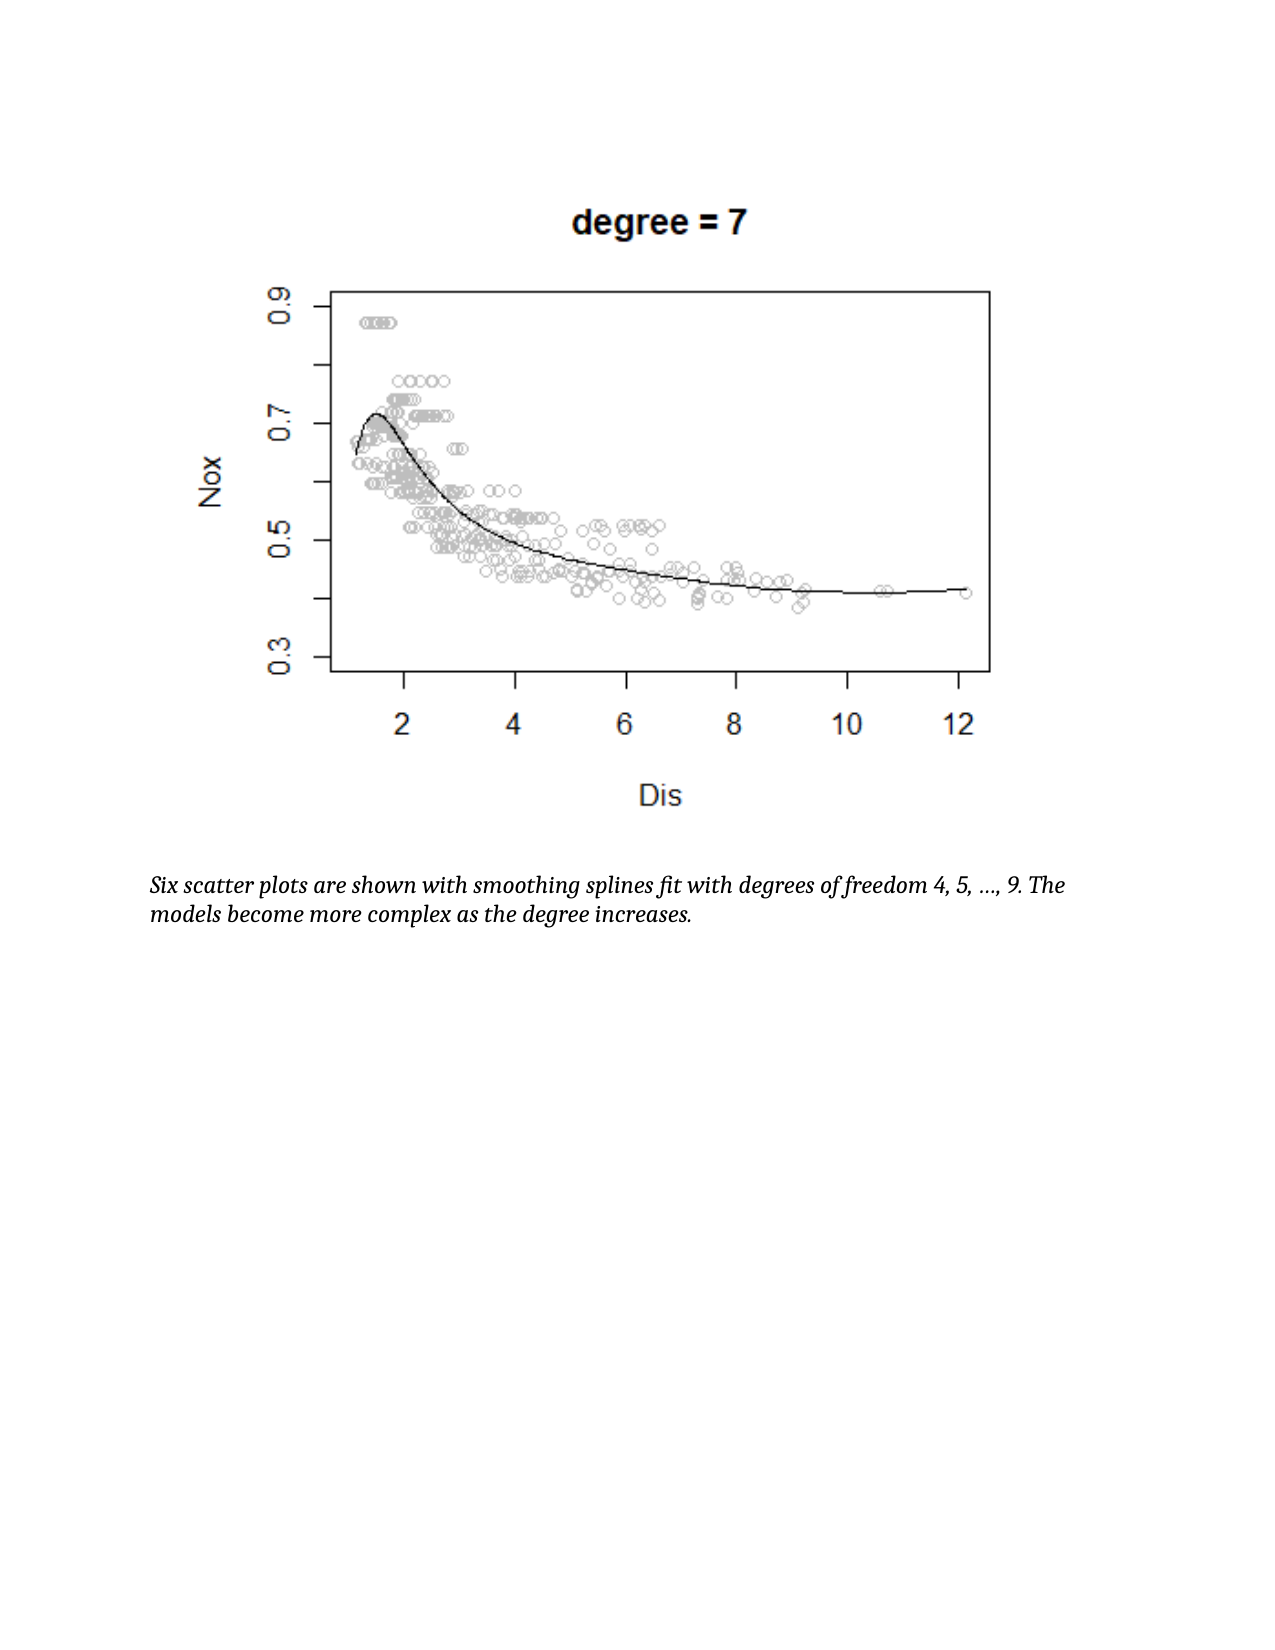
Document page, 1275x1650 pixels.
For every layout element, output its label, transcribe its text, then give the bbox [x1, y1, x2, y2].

picture [188, 150, 1064, 850]
table_cell Six scatter plots are shown with smoothing splines fit with degrees of freedom 4, 5, …, 9. The models become more complex as the degree increases. [139, 150, 1114, 941]
